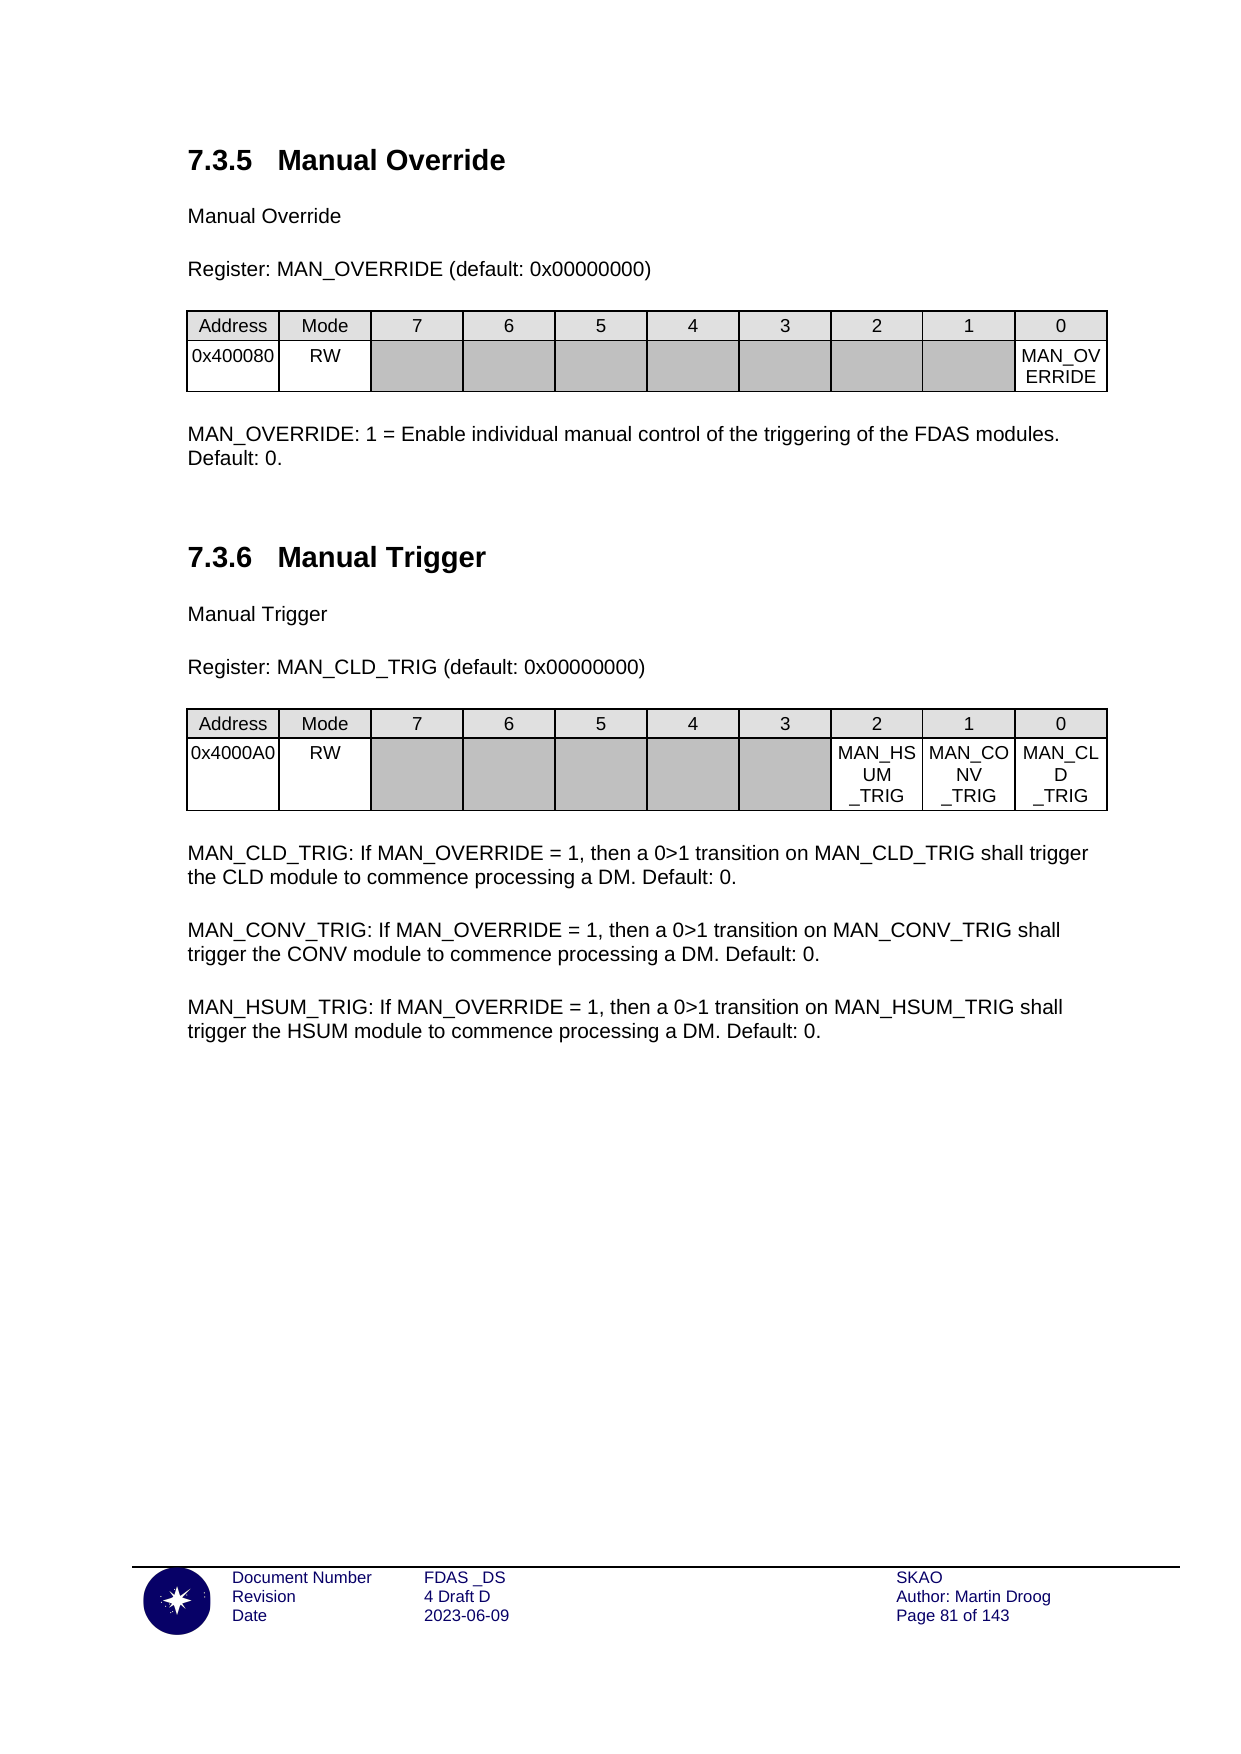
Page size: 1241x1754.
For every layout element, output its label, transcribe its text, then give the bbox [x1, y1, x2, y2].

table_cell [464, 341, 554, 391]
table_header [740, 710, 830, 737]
text MAN_CLD_TRIG: If MAN_OVERRIDE = 1, then a 0>1 transition on MAN_CLD_TRIG shall trigger the CLD module to commence processing a DM. Default: 0. [187, 841, 1107, 888]
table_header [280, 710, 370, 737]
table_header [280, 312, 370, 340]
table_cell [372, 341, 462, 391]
text MAN_OVERRIDE: 1 = Enable individual manual control of the triggering of the FDAS modules. Default: 0. [187, 421, 1107, 469]
text Register: MAN_CLD_TRIG (default: 0x00000000) [187, 655, 1107, 679]
text Manual Trigger [187, 602, 1107, 626]
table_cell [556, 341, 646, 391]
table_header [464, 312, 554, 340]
picture [143, 1567, 211, 1635]
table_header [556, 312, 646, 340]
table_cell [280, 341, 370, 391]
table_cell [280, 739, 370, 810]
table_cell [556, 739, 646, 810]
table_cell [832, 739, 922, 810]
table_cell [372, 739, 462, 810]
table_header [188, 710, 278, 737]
text MAN_CONV_TRIG: If MAN_OVERRIDE = 1, then a 0>1 transition on MAN_CONV_TRIG shall trigger the CONV module to commence processing a DM. Default: 0. [187, 918, 1107, 966]
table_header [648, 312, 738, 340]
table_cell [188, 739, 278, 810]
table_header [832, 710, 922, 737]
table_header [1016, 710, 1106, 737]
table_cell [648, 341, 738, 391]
subtitle Manual Override [187, 150, 1107, 175]
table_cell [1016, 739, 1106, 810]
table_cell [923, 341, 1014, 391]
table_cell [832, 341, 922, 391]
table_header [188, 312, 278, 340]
subtitle Manual Trigger [187, 547, 1107, 572]
text Manual Override [187, 204, 1107, 228]
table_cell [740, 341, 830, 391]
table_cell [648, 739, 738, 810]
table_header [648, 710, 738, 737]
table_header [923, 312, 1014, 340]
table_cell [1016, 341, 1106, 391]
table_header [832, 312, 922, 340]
text MAN_HSUM_TRIG: If MAN_OVERRIDE = 1, then a 0>1 transition on MAN_HSUM_TRIG shall trigger the HSUM module to commence processing a DM. Default: 0. [187, 995, 1107, 1043]
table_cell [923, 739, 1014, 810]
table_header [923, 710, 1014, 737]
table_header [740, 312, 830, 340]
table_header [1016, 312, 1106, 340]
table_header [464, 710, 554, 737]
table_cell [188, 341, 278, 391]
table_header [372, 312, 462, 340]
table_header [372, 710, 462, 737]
text Register: MAN_OVERRIDE (default: 0x00000000) [187, 257, 1107, 281]
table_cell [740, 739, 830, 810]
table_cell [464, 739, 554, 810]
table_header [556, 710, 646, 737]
